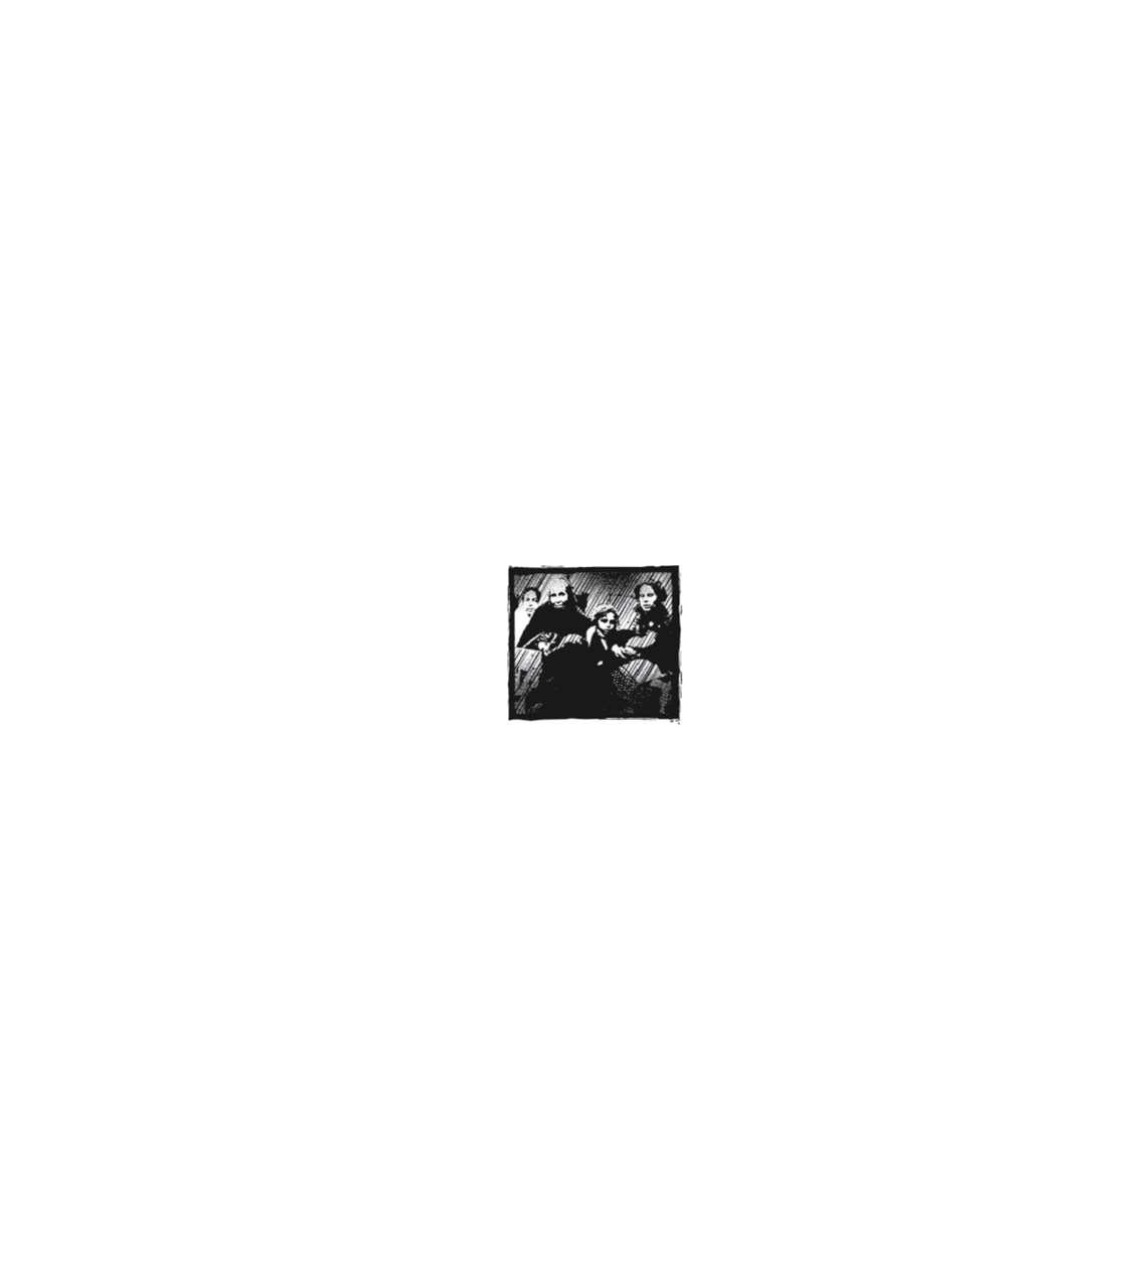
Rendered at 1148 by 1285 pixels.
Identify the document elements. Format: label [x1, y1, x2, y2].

picture [506, 565, 683, 726]
